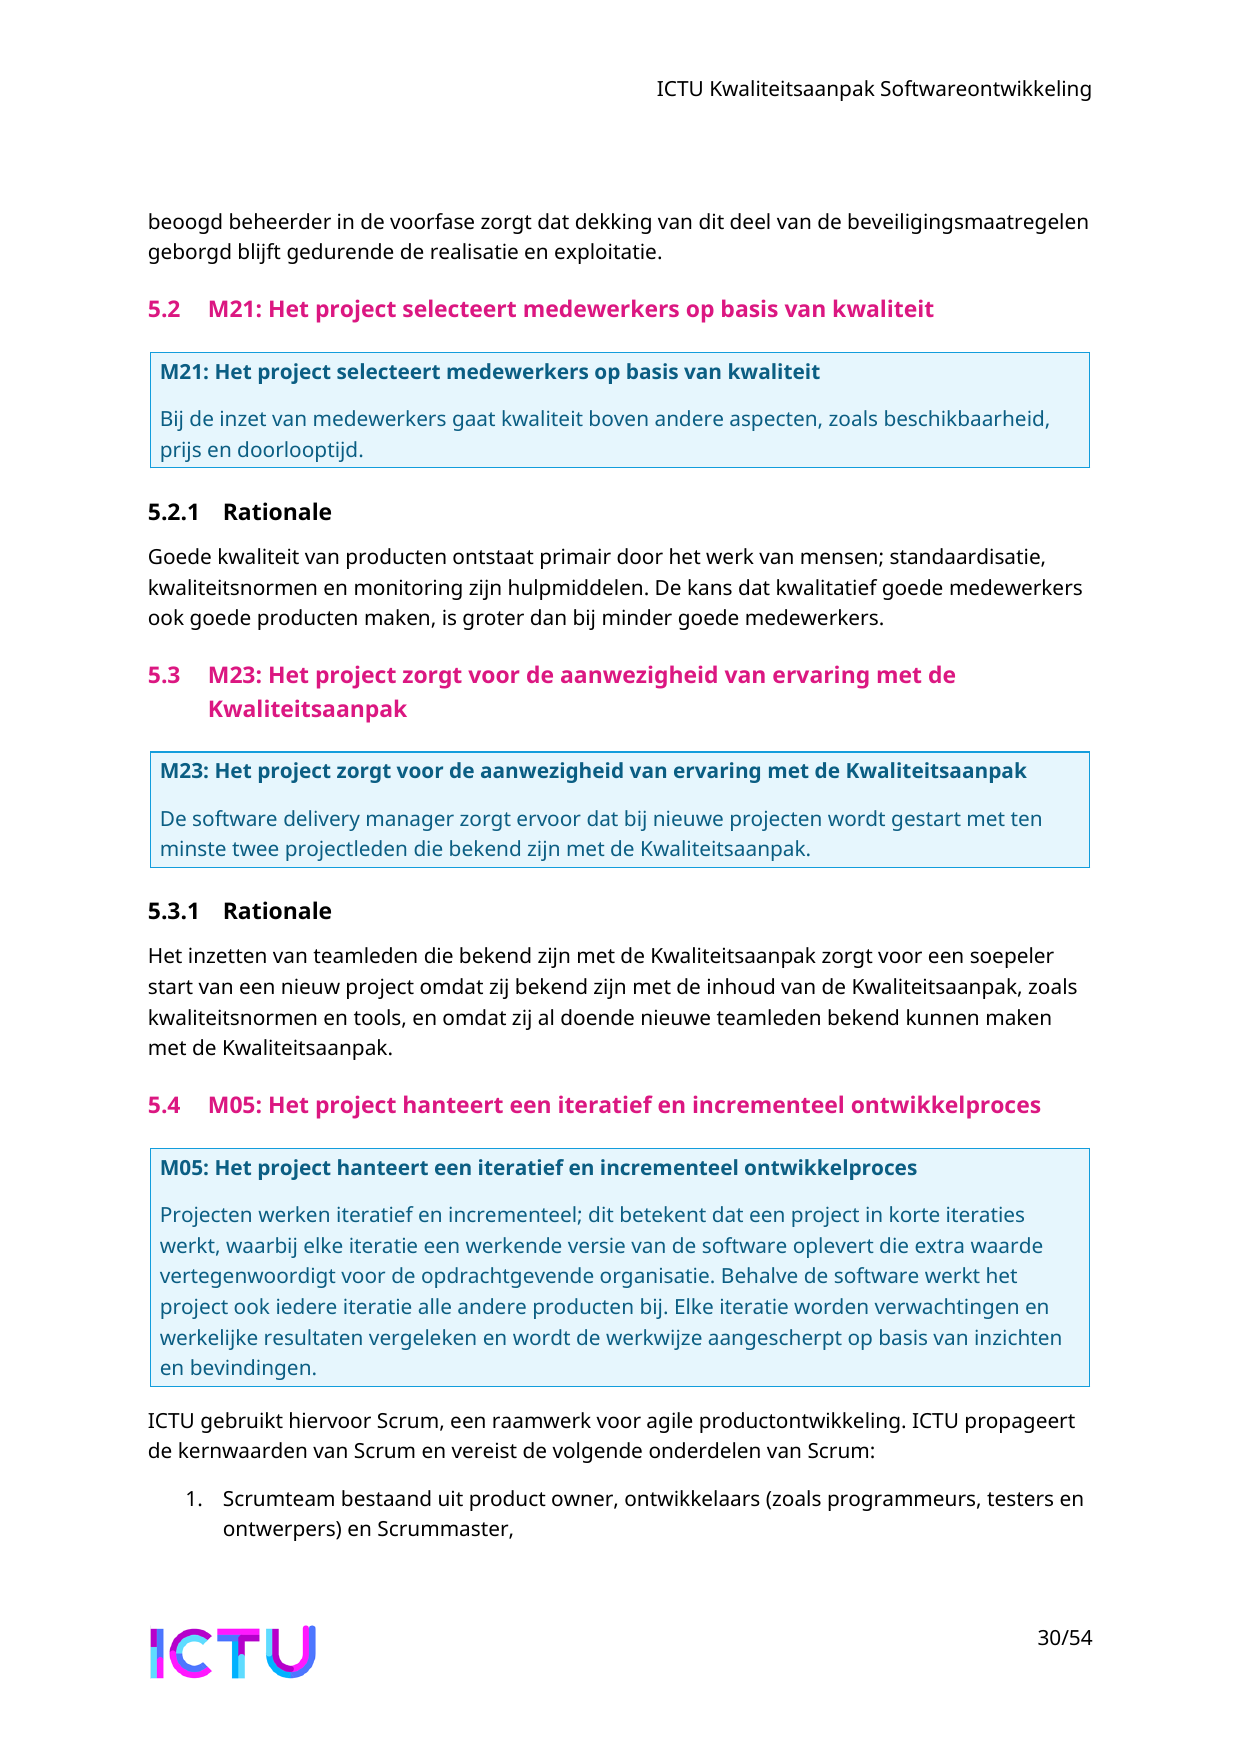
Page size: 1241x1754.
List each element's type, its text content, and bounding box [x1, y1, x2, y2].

text M05: Het project hanteert een iteratief en incrementeel ontwikkelproces [151, 1149, 1089, 1181]
text Goede kwaliteit van producten ontstaat primair door het werk van mensen; standaardisatie, kwaliteitsnormen en monitoring zijn hulpmiddelen. De kans dat kwalitatief goede medewerkers ook goede producten maken, is groter dan bij minder goede medewerkers. [148, 542, 1092, 632]
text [148, 207, 1092, 266]
text Projecten werken iteratief en incrementeel; dit betekent dat een project in korte iteraties werkt, waarbij elke iteratie een werkende versie van de software oplevert die extra waarde vertegenwoordigt voor de opdrachtgevende organisatie. Behalve de software werkt het project ook iedere iteratie alle andere producten bij. Elke iteratie worden verwachtingen en werkelijke resultaten vergeleken en wordt de werkwijze aangescherpt op basis van inzichten en bevindingen. [151, 1195, 1089, 1386]
text Bij de inzet van medewerkers gaat kwaliteit boven andere aspecten, zoals beschikbaarheid, prijs en doorlooptijd. [151, 399, 1089, 467]
text ICTU gebruikt hiervoor Scrum, een raamwerk voor agile productontwikkeling. ICTU propageert de kernwaarden van Scrum en vereist de volgende onderdelen van Scrum: [148, 1406, 1092, 1465]
subtitle M05: Het project hanteert een iteratief en incrementeel ontwikkelproces [148, 1089, 1092, 1120]
text Het inzetten van teamleden die bekend zijn met de Kwaliteitsaanpak zorgt voor een soepeler start van een nieuw project omdat zij bekend zijn met de inhoud van de Kwaliteitsaanpak, zoals kwaliteitsnormen en tools, en omdat zij al doende nieuwe teamleden bekend kunnen maken met de Kwaliteitsaanpak. [148, 942, 1092, 1062]
list Scrumteam bestaand uit product owner, ontwikkelaars (zoals programmeurs, testers en ontwerpers) en Scrummaster, [185, 1484, 1092, 1543]
text M21: Het project selecteert medewerkers op basis van kwaliteit [151, 353, 1089, 385]
subtitle Rationale [148, 496, 1092, 527]
subtitle M23: Het project zorgt voor de aanwezigheid van ervaring met de Kwaliteitsaanpak [148, 659, 1092, 724]
subtitle M21: Het project selecteert medewerkers op basis van kwaliteit [148, 293, 1092, 324]
text M23: Het project zorgt voor de aanwezigheid van ervaring met de Kwaliteitsaanpak [151, 753, 1089, 785]
text De software delivery manager zorgt ervoor dat bij nieuwe projecten wordt gestart met ten minste twee projectleden die bekend zijn met de Kwaliteitsaanpak. [151, 799, 1089, 867]
subtitle Rationale [148, 895, 1092, 927]
picture [148, 1623, 319, 1683]
